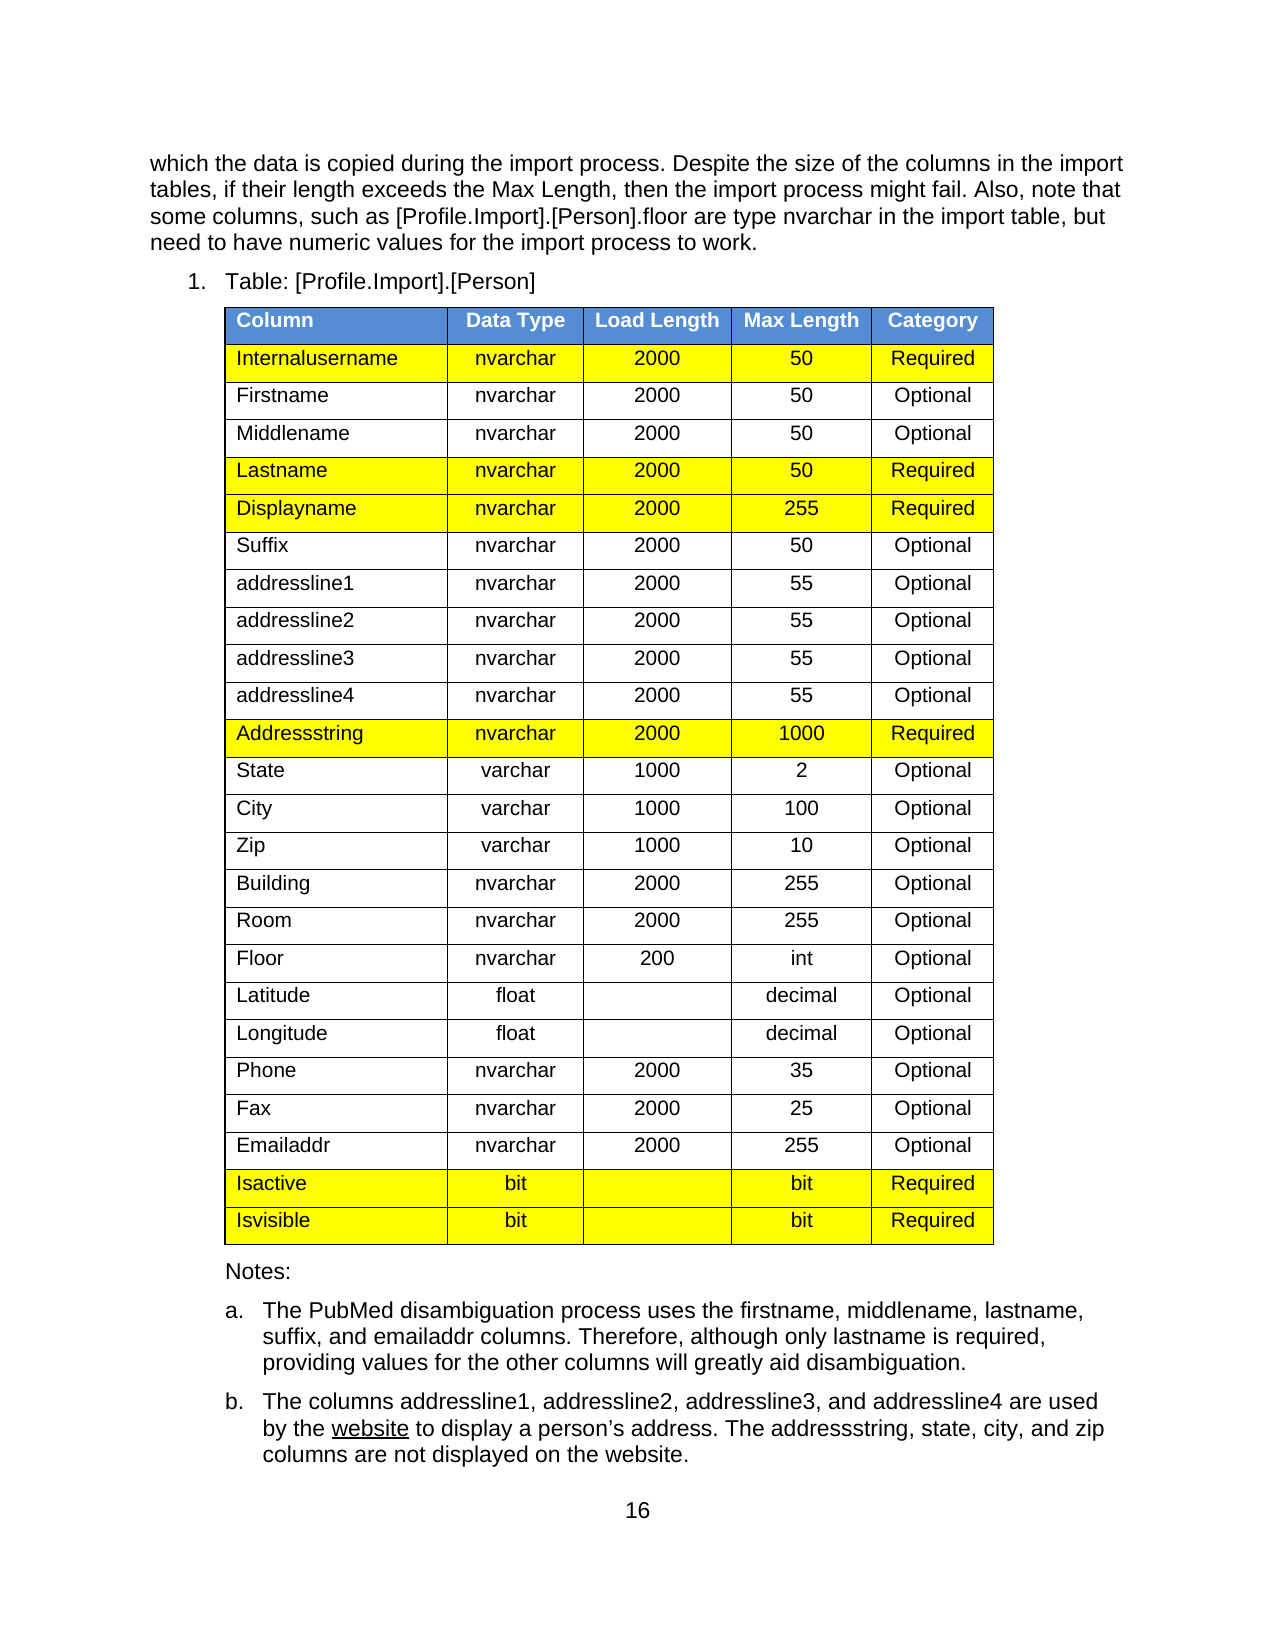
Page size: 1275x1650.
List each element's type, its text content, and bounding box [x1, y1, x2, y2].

table_cell 55 [732, 645, 871, 682]
text Notes: [150, 1258, 1125, 1284]
table_header Max Length [732, 308, 871, 344]
table_cell Room [226, 908, 447, 944]
table_cell 50 [732, 420, 871, 457]
table_cell Internalusername [226, 345, 447, 382]
table_cell nvarchar [448, 870, 583, 907]
table_cell Optional [872, 983, 993, 1019]
table_cell Required [872, 720, 993, 757]
table_cell varchar [448, 833, 583, 869]
table_cell Optional [872, 1020, 993, 1057]
table_cell Optional [872, 683, 993, 719]
table_cell 1000 [584, 833, 731, 869]
table_cell Building [226, 870, 447, 907]
table_cell [584, 1020, 731, 1057]
table_cell Zip [226, 833, 447, 869]
table_cell 2000 [584, 345, 731, 382]
table_cell addressline3 [226, 645, 447, 682]
table_cell Optional [872, 645, 993, 682]
table_cell nvarchar [448, 683, 583, 719]
table_cell bit [448, 1170, 583, 1207]
table_cell Optional [872, 383, 993, 419]
table_cell Suffix [226, 533, 447, 569]
table_cell Required [872, 345, 993, 382]
table_cell [584, 983, 731, 1019]
table_cell Lastname [226, 458, 447, 494]
table_cell Optional [872, 870, 993, 907]
table_cell Optional [872, 945, 993, 982]
table_cell nvarchar [448, 420, 583, 457]
table_cell Optional [872, 758, 993, 794]
table_cell 2000 [584, 570, 731, 607]
table_cell decimal [732, 983, 871, 1019]
table_header Category [872, 308, 993, 344]
table_cell 55 [732, 683, 871, 719]
table_cell Optional [872, 1058, 993, 1094]
table_cell Required [872, 495, 993, 532]
table_cell nvarchar [448, 1058, 583, 1094]
table_cell nvarchar [448, 533, 583, 569]
table_cell [584, 1170, 731, 1207]
table_cell nvarchar [448, 1095, 583, 1132]
table_cell Optional [872, 908, 993, 944]
table_cell Floor [226, 945, 447, 982]
table_header Load Length [584, 308, 731, 344]
table_cell 50 [732, 458, 871, 494]
table_cell Middlename [226, 420, 447, 457]
table_cell float [448, 983, 583, 1019]
list Table: [Profile.Import].[Person] [187, 268, 1125, 294]
table_cell Isvisible [226, 1208, 447, 1244]
table_cell nvarchar [448, 645, 583, 682]
table_cell Displayname [226, 495, 447, 532]
table_cell 2000 [584, 1095, 731, 1132]
table_cell nvarchar [448, 720, 583, 757]
list b. The columns addressline1, addressline2, addressline3, and addressline4 are used by the website to display a person’s address. The addressstring, state, city, and zip columns are not displayed on the website. [225, 1388, 1125, 1467]
table_cell 100 [732, 795, 871, 832]
table_cell 255 [732, 908, 871, 944]
table_cell addressline1 [226, 570, 447, 607]
table_cell 50 [732, 533, 871, 569]
table_cell Addressstring [226, 720, 447, 757]
table_cell 2000 [584, 383, 731, 419]
table_cell 1000 [584, 758, 731, 794]
table_cell nvarchar [448, 1133, 583, 1169]
table_cell bit [448, 1208, 583, 1244]
table_cell decimal [732, 1020, 871, 1057]
table_cell Optional [872, 608, 993, 644]
table_cell Optional [872, 570, 993, 607]
table_cell [584, 1208, 731, 1244]
table_cell 2000 [584, 420, 731, 457]
table_cell 2000 [584, 683, 731, 719]
table_cell 50 [732, 383, 871, 419]
table_cell nvarchar [448, 608, 583, 644]
table_cell 2000 [584, 458, 731, 494]
table_header Column [226, 308, 447, 344]
table_cell bit [732, 1208, 871, 1244]
table_cell addressline4 [226, 683, 447, 719]
table_cell 2000 [584, 645, 731, 682]
table_cell Required [872, 1170, 993, 1207]
table_cell 2000 [584, 608, 731, 644]
table_cell 25 [732, 1095, 871, 1132]
table_cell nvarchar [448, 345, 583, 382]
table_cell 255 [732, 1133, 871, 1169]
table_cell 2000 [584, 1133, 731, 1169]
table_cell 35 [732, 1058, 871, 1094]
table_cell Latitude [226, 983, 447, 1019]
table_cell Required [872, 458, 993, 494]
table_cell bit [732, 1170, 871, 1207]
table_cell nvarchar [448, 945, 583, 982]
table_cell varchar [448, 758, 583, 794]
table_cell Optional [872, 1095, 993, 1132]
table_cell 255 [732, 495, 871, 532]
table_cell Emailaddr [226, 1133, 447, 1169]
table_cell Longitude [226, 1020, 447, 1057]
table_cell Fax [226, 1095, 447, 1132]
table_cell 2000 [584, 1058, 731, 1094]
table_cell 1000 [584, 795, 731, 832]
table_cell 10 [732, 833, 871, 869]
table_cell Required [872, 1208, 993, 1244]
table_header Data Type [448, 308, 583, 344]
table_cell 1000 [732, 720, 871, 757]
table_cell nvarchar [448, 908, 583, 944]
table_cell 2000 [584, 870, 731, 907]
table_cell 2 [732, 758, 871, 794]
table_cell nvarchar [448, 458, 583, 494]
table_cell Optional [872, 533, 993, 569]
table_cell nvarchar [448, 383, 583, 419]
table_cell 2000 [584, 495, 731, 532]
table_cell Optional [872, 795, 993, 832]
table_cell Optional [872, 1133, 993, 1169]
table_cell nvarchar [448, 570, 583, 607]
table_cell float [448, 1020, 583, 1057]
table_cell int [732, 945, 871, 982]
table_cell Phone [226, 1058, 447, 1094]
table_cell 55 [732, 570, 871, 607]
table_cell nvarchar [448, 495, 583, 532]
table_cell addressline2 [226, 608, 447, 644]
table_cell Optional [872, 833, 993, 869]
list a. The PubMed disambiguation process uses the firstname, middlename, lastname, suffix, and emailaddr columns. Therefore, although only lastname is required, providing values for the other columns will greatly aid disambiguation. [225, 1297, 1125, 1376]
table_cell varchar [448, 795, 583, 832]
table_cell 55 [732, 608, 871, 644]
table_cell State [226, 758, 447, 794]
table_cell Isactive [226, 1170, 447, 1207]
table_cell Optional [872, 420, 993, 457]
table_cell 50 [732, 345, 871, 382]
table_cell 2000 [584, 720, 731, 757]
table_cell 2000 [584, 533, 731, 569]
table_cell 255 [732, 870, 871, 907]
table_cell 2000 [584, 908, 731, 944]
table_cell 200 [584, 945, 731, 982]
table_cell Firstname [226, 383, 447, 419]
table_cell City [226, 795, 447, 832]
